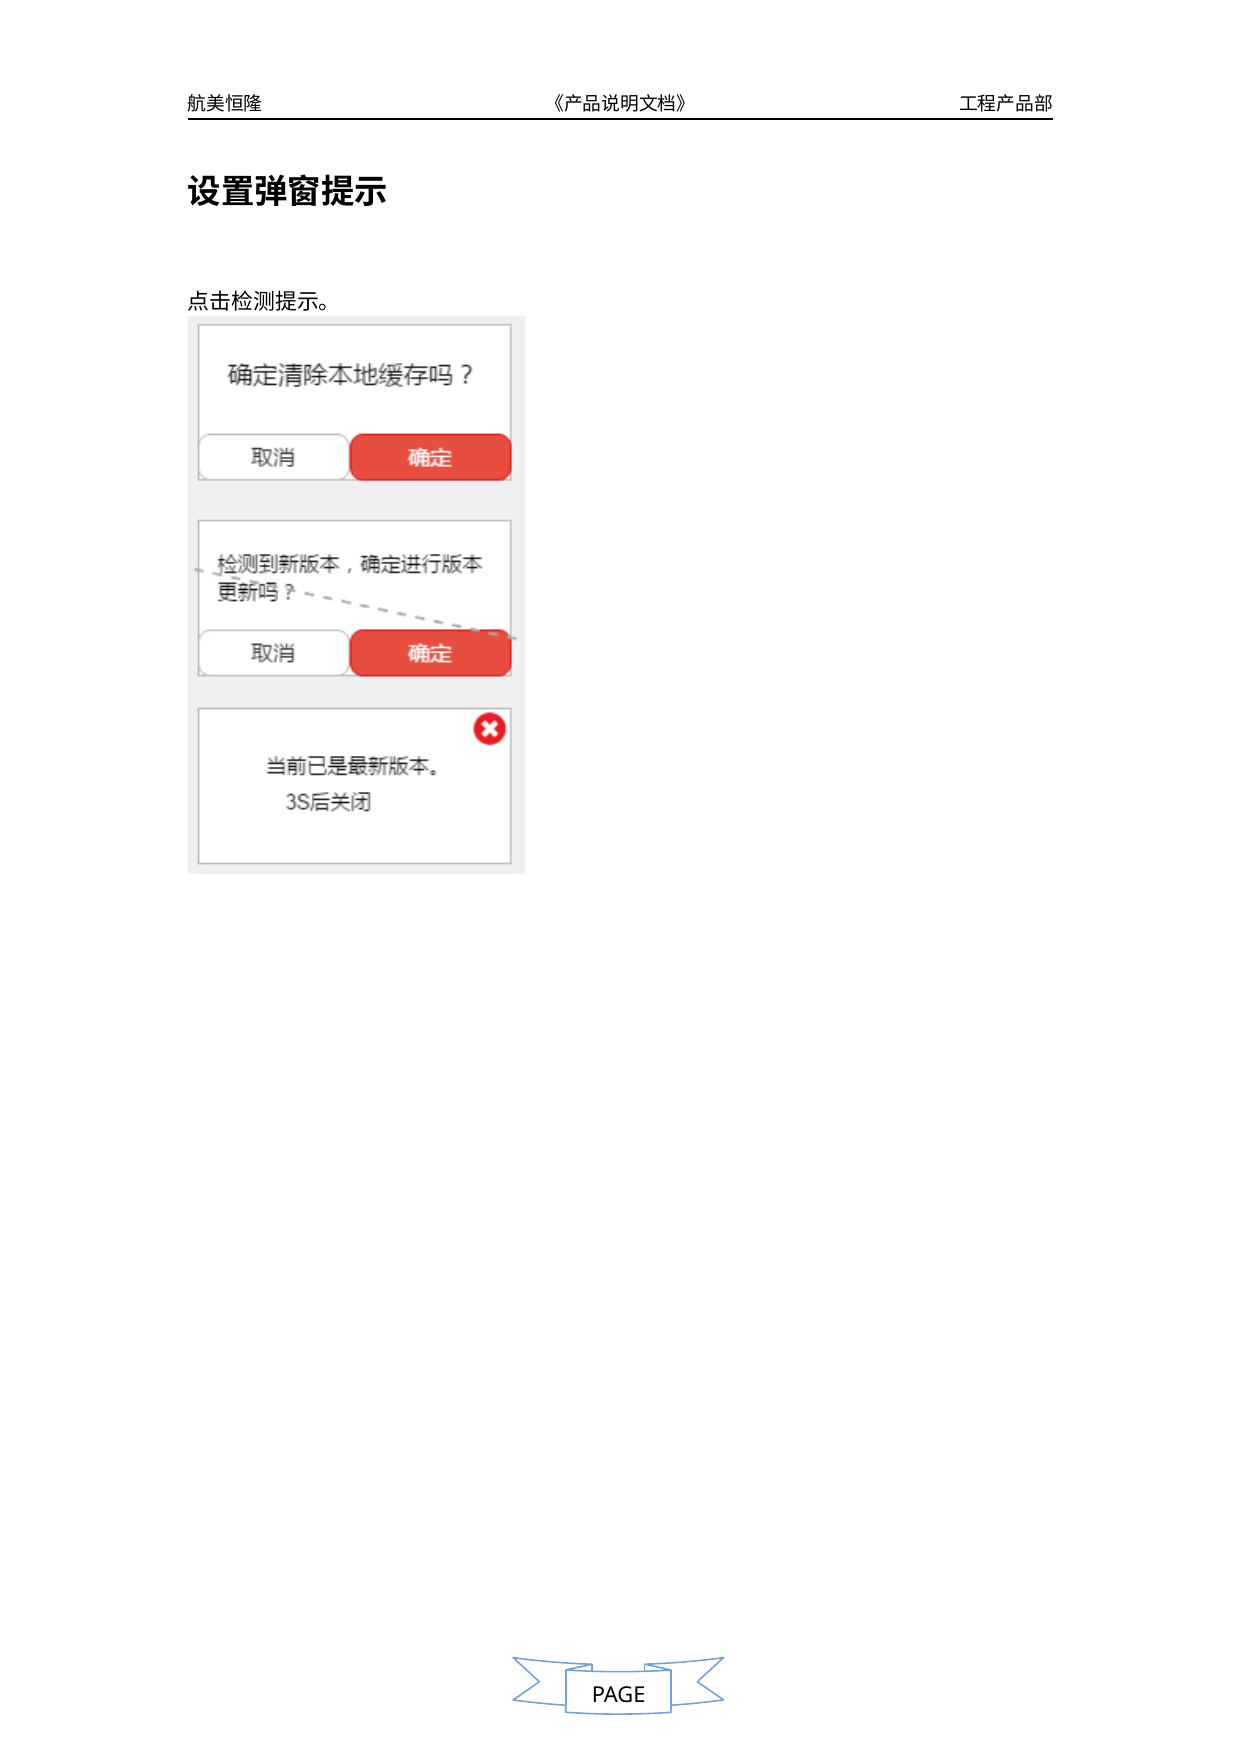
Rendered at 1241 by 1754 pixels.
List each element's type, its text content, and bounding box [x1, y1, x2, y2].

subtitle 设置弹窗提示 [187, 156, 1053, 221]
picture [187, 316, 525, 874]
text 点击检测提示。 [187, 283, 1053, 316]
